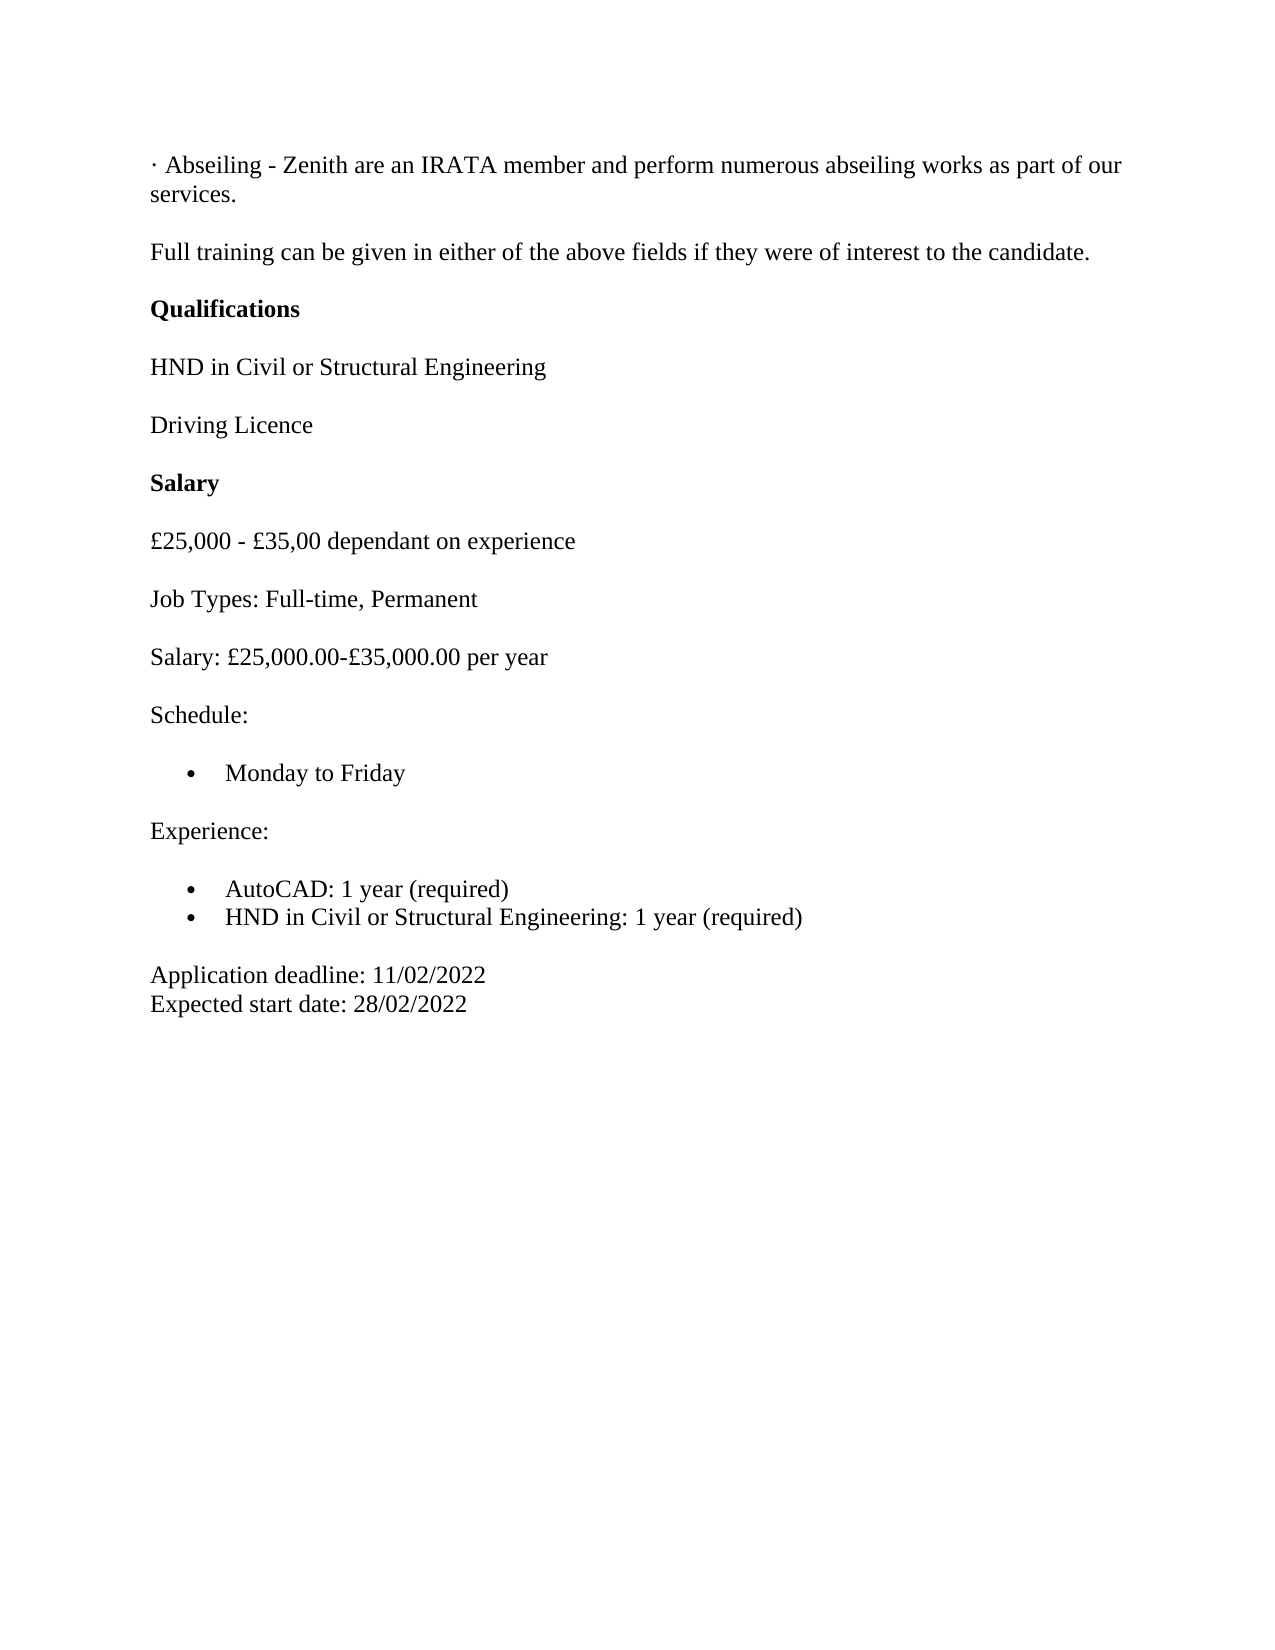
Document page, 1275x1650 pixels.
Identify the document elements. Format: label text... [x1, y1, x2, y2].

text Qualifications [150, 294, 1125, 323]
text Driving Licence [150, 410, 1125, 439]
list Monday to Friday [187, 758, 1125, 787]
text HND in Civil or Structural Engineering [150, 352, 1125, 381]
text Salary [150, 468, 1125, 497]
text Application deadline: 11/02/2022 Expected start date: 28/02/2022 [150, 960, 1125, 1018]
text £25,000 - £35,00 dependant on experience [150, 526, 1125, 555]
list HND in Civil or Structural Engineering: 1 year (required) [187, 902, 1125, 931]
text Job Types: Full-time, Permanent [150, 584, 1125, 613]
list AutoCAD: 1 year (required) [187, 874, 1125, 902]
text Salary: £25,000.00-£35,000.00 per year [150, 642, 1125, 671]
text Full training can be given in either of the above fields if they were of interest to the candidate. [150, 237, 1125, 265]
text Schedule: [150, 700, 1125, 729]
text Experience: [150, 816, 1125, 844]
text · Abseiling - Zenith are an IRATA member and perform numerous abseiling works as part of our services. [150, 150, 1125, 207]
